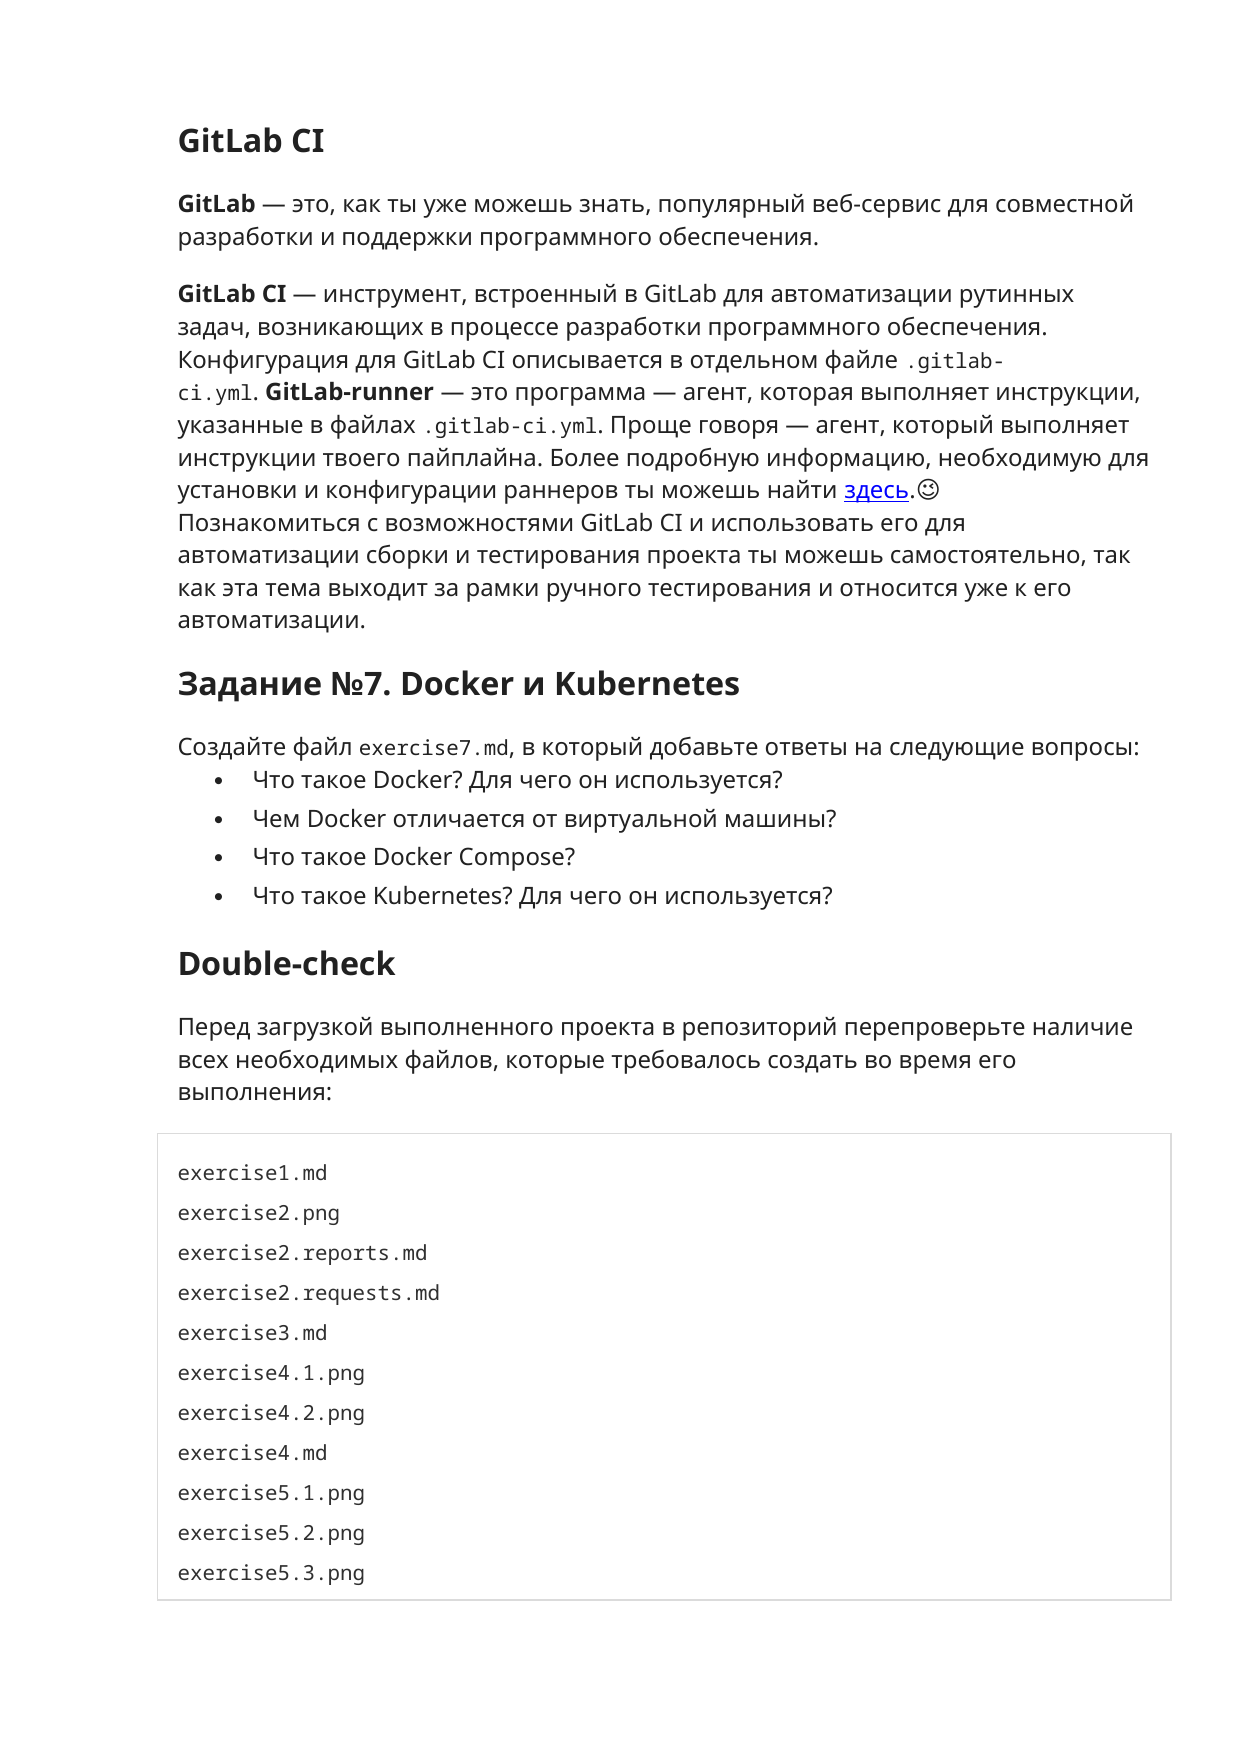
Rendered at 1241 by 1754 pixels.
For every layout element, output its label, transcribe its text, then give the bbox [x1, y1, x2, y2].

text exercise5.2.png [177, 1507, 1152, 1533]
text exercise4.2.png [177, 1387, 1152, 1427]
list Что такое Docker? Для чего он используется? [215, 762, 1152, 795]
text GitLab — это, как ты уже можешь знать, популярный веб-сервис для совместной разработки и поддержки программного обеспечения. [177, 187, 1152, 252]
text exercise2.requests.md [177, 1267, 1152, 1307]
text exercise5.1.png [177, 1467, 1152, 1507]
text GitLab CI — инструмент, встроенный в GitLab для автоматизации рутинных задач, возникающих в процессе разработки программного обеспечения. Конфигурация для GitLab CI описывается в отдельном файле .gitlab-ci.yml. GitLab-runner — это программа — агент, которая выполняет инструкции, указанные в файлах .gitlab-ci.yml. Проще говоря — агент, который выполняет инструкции твоего пайплайна. Более подробную информацию, необходимую для установки и конфигурации раннеров ты можешь найти здесь.😉 [177, 277, 1152, 506]
text exercise2.png [177, 1187, 1152, 1227]
text Создайте файл exercise7.md, в который добавьте ответы на следующие вопросы: [177, 730, 1152, 762]
list Что такое Docker Compose? [215, 840, 1152, 873]
text Задание №7. Docker и Kubernetes [177, 661, 1152, 705]
text GitLab CI [177, 118, 1152, 162]
text exercise2.reports.md [177, 1227, 1152, 1267]
text exercise1.md [158, 1134, 1170, 1187]
text Познакомиться с возможностями GitLab CI и использовать его для автоматизации сборки и тестирования проекта ты можешь самостоятельно, так как эта тема выходит за рамки ручного тестирования и относится уже к его автоматизации. [177, 506, 1152, 636]
text exercise3.md [177, 1307, 1152, 1347]
text Перед загрузкой выполненного проекта в репозиторий перепроверьте наличие всех необходимых файлов, которые требовалось создать во время его выполнения: [177, 1010, 1152, 1108]
text exercise4.1.png [177, 1347, 1152, 1387]
text Double-check [177, 941, 1152, 985]
list Что такое Kubernetes? Для чего он используется? [215, 879, 1152, 912]
text exercise4.md [177, 1427, 1152, 1467]
text exercise5.3.png [158, 1533, 1170, 1599]
list Чем Docker отличается от виртуальной машины? [215, 801, 1152, 834]
